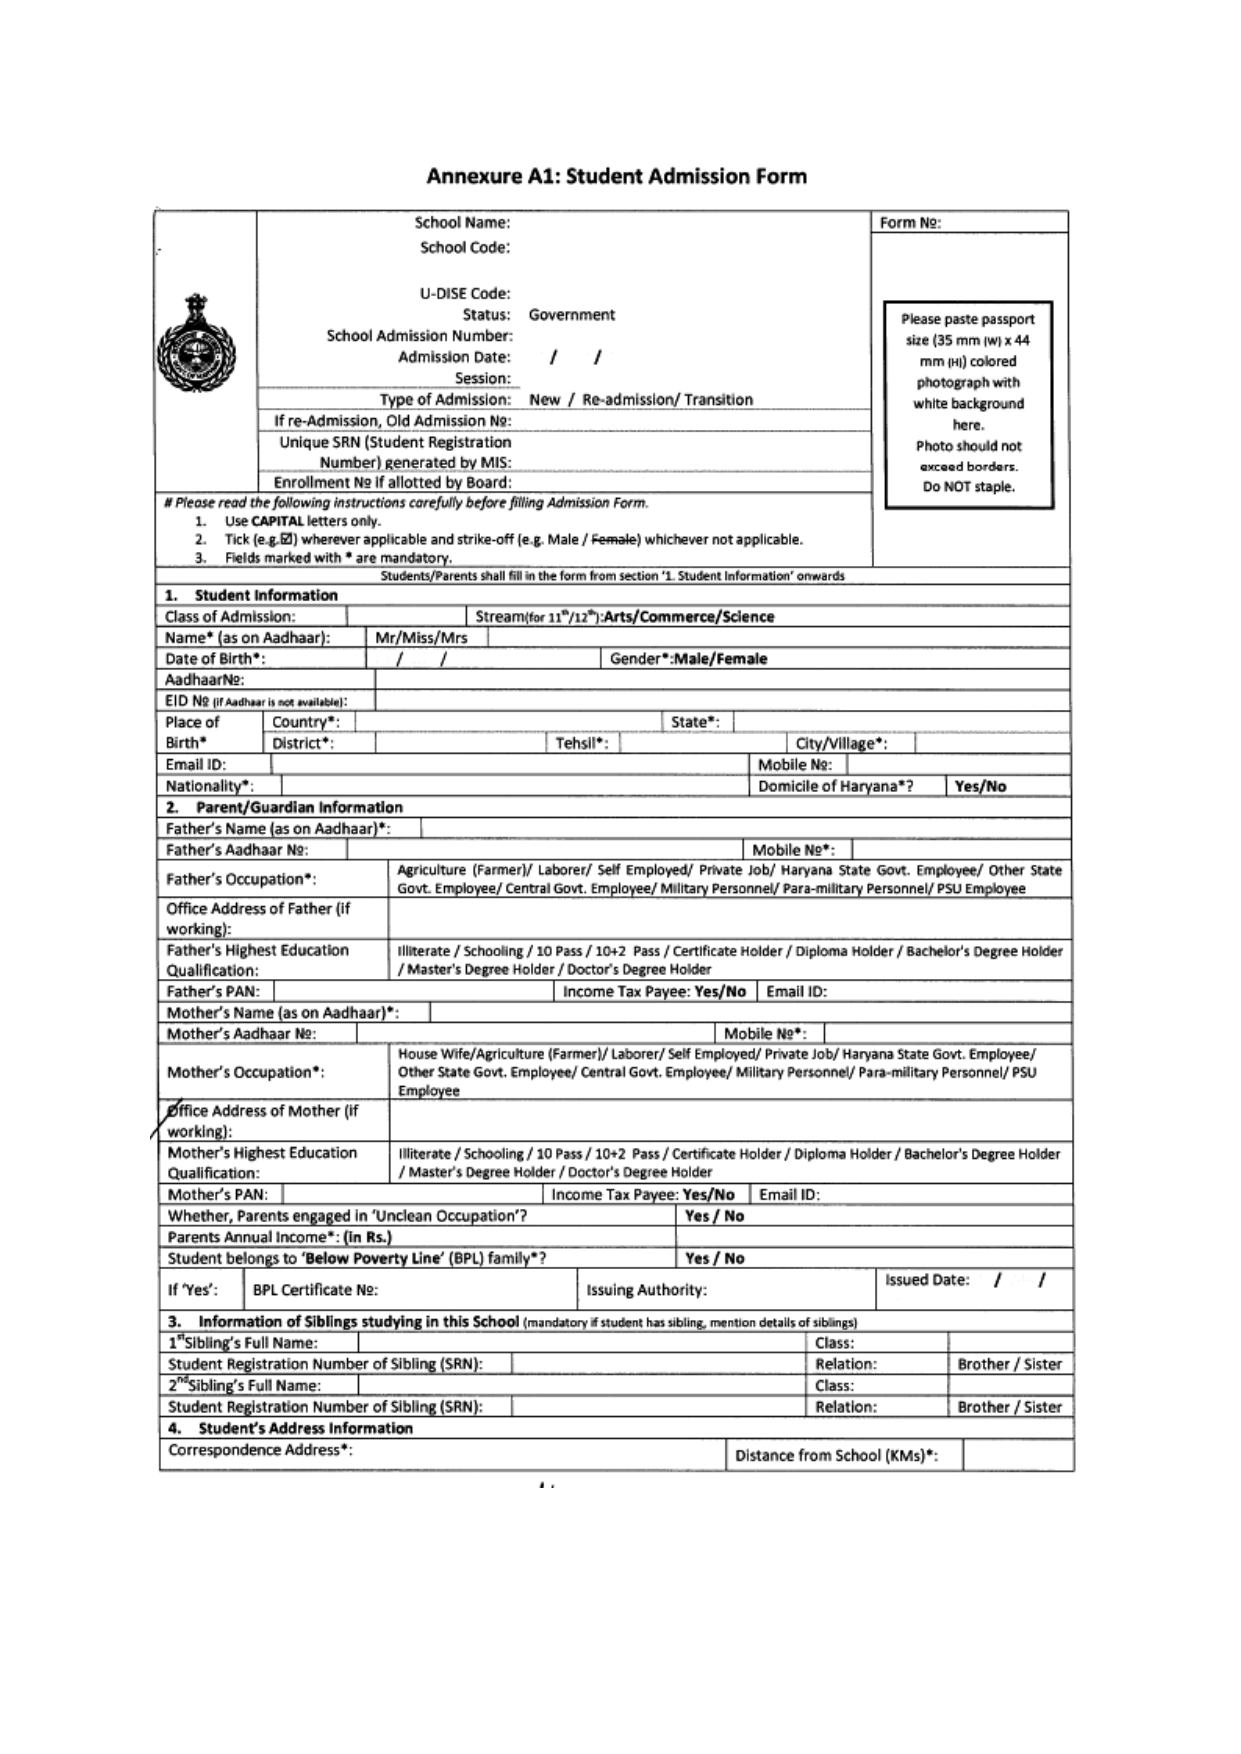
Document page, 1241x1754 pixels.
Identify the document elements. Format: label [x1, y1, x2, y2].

picture [150, 150, 1082, 1488]
